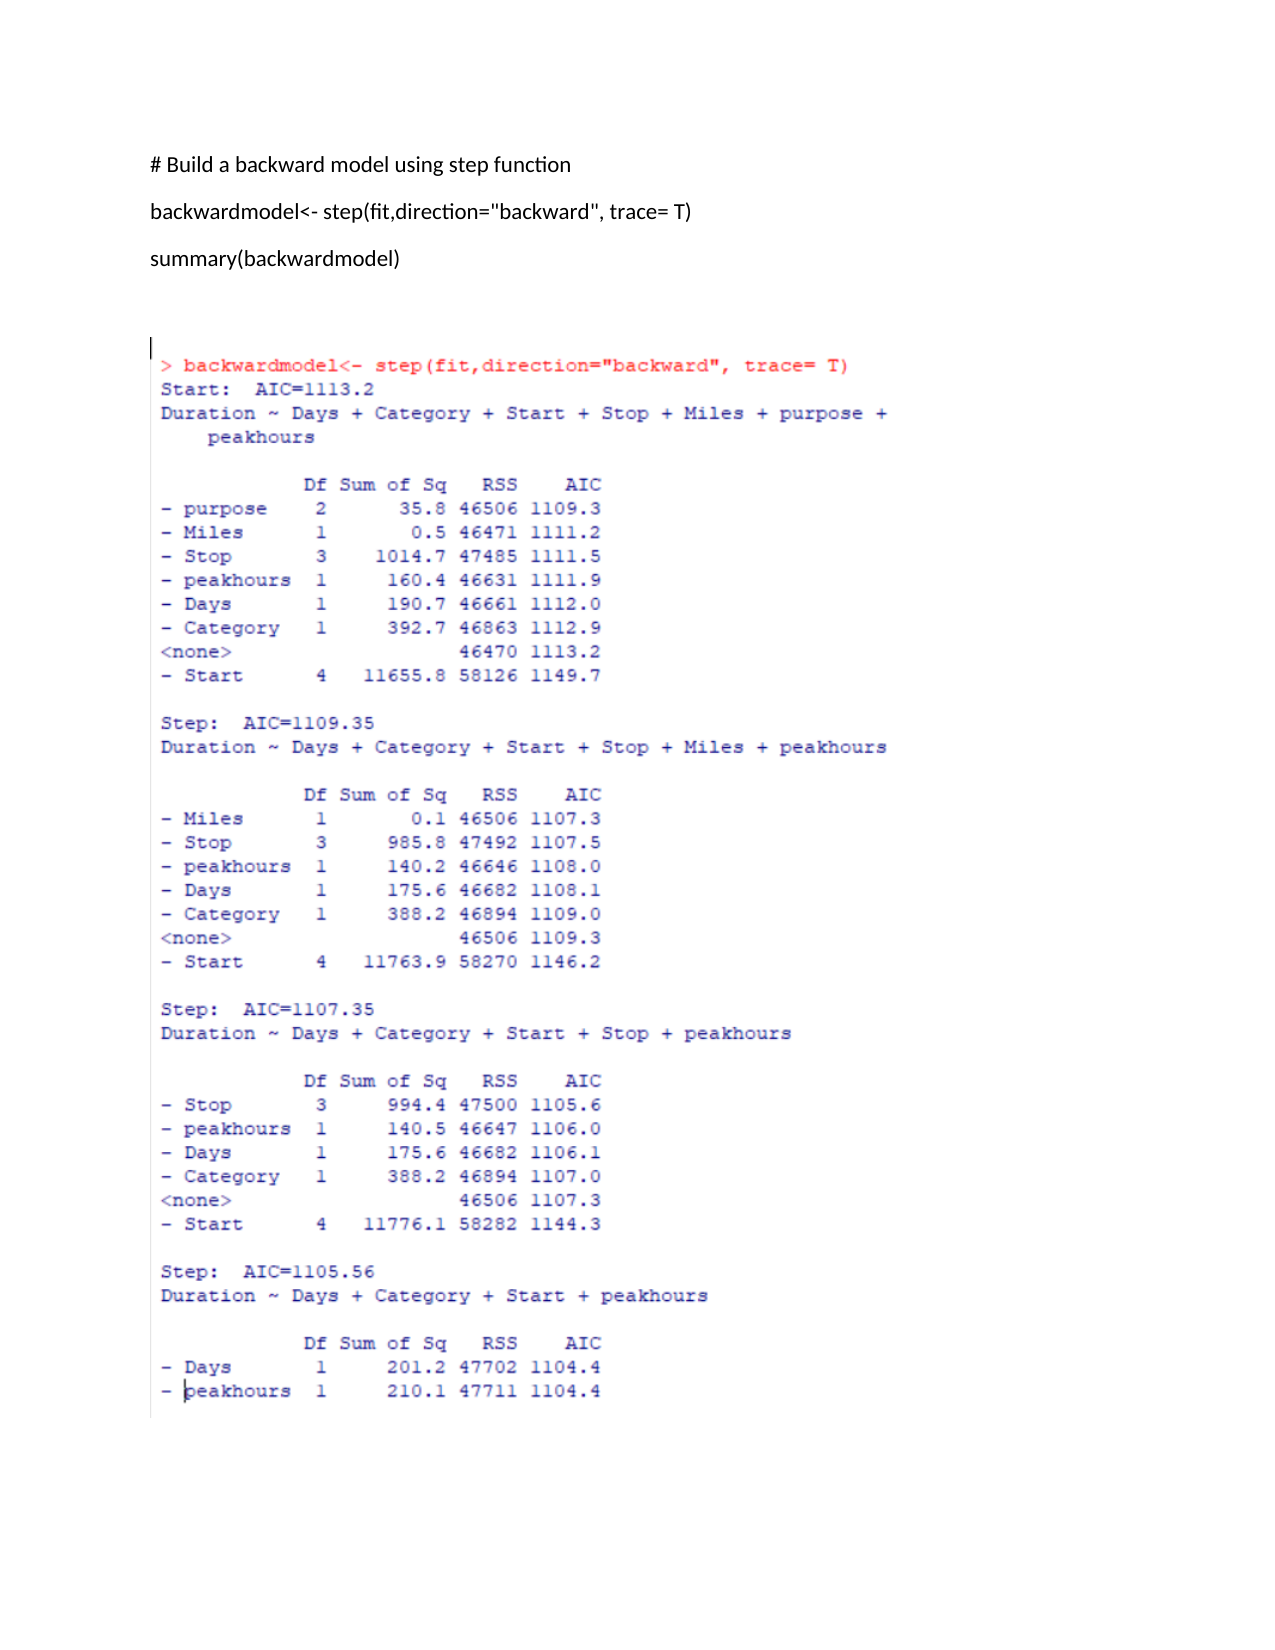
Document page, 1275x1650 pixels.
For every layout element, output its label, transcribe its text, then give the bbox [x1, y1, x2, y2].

text # Build a backward model using step function [150, 150, 1125, 178]
picture [150, 337, 1125, 1418]
text backwardmodel<- step(fit,direction="backward", trace= T) [150, 197, 1125, 225]
text summary(backwardmodel) [150, 244, 1125, 272]
